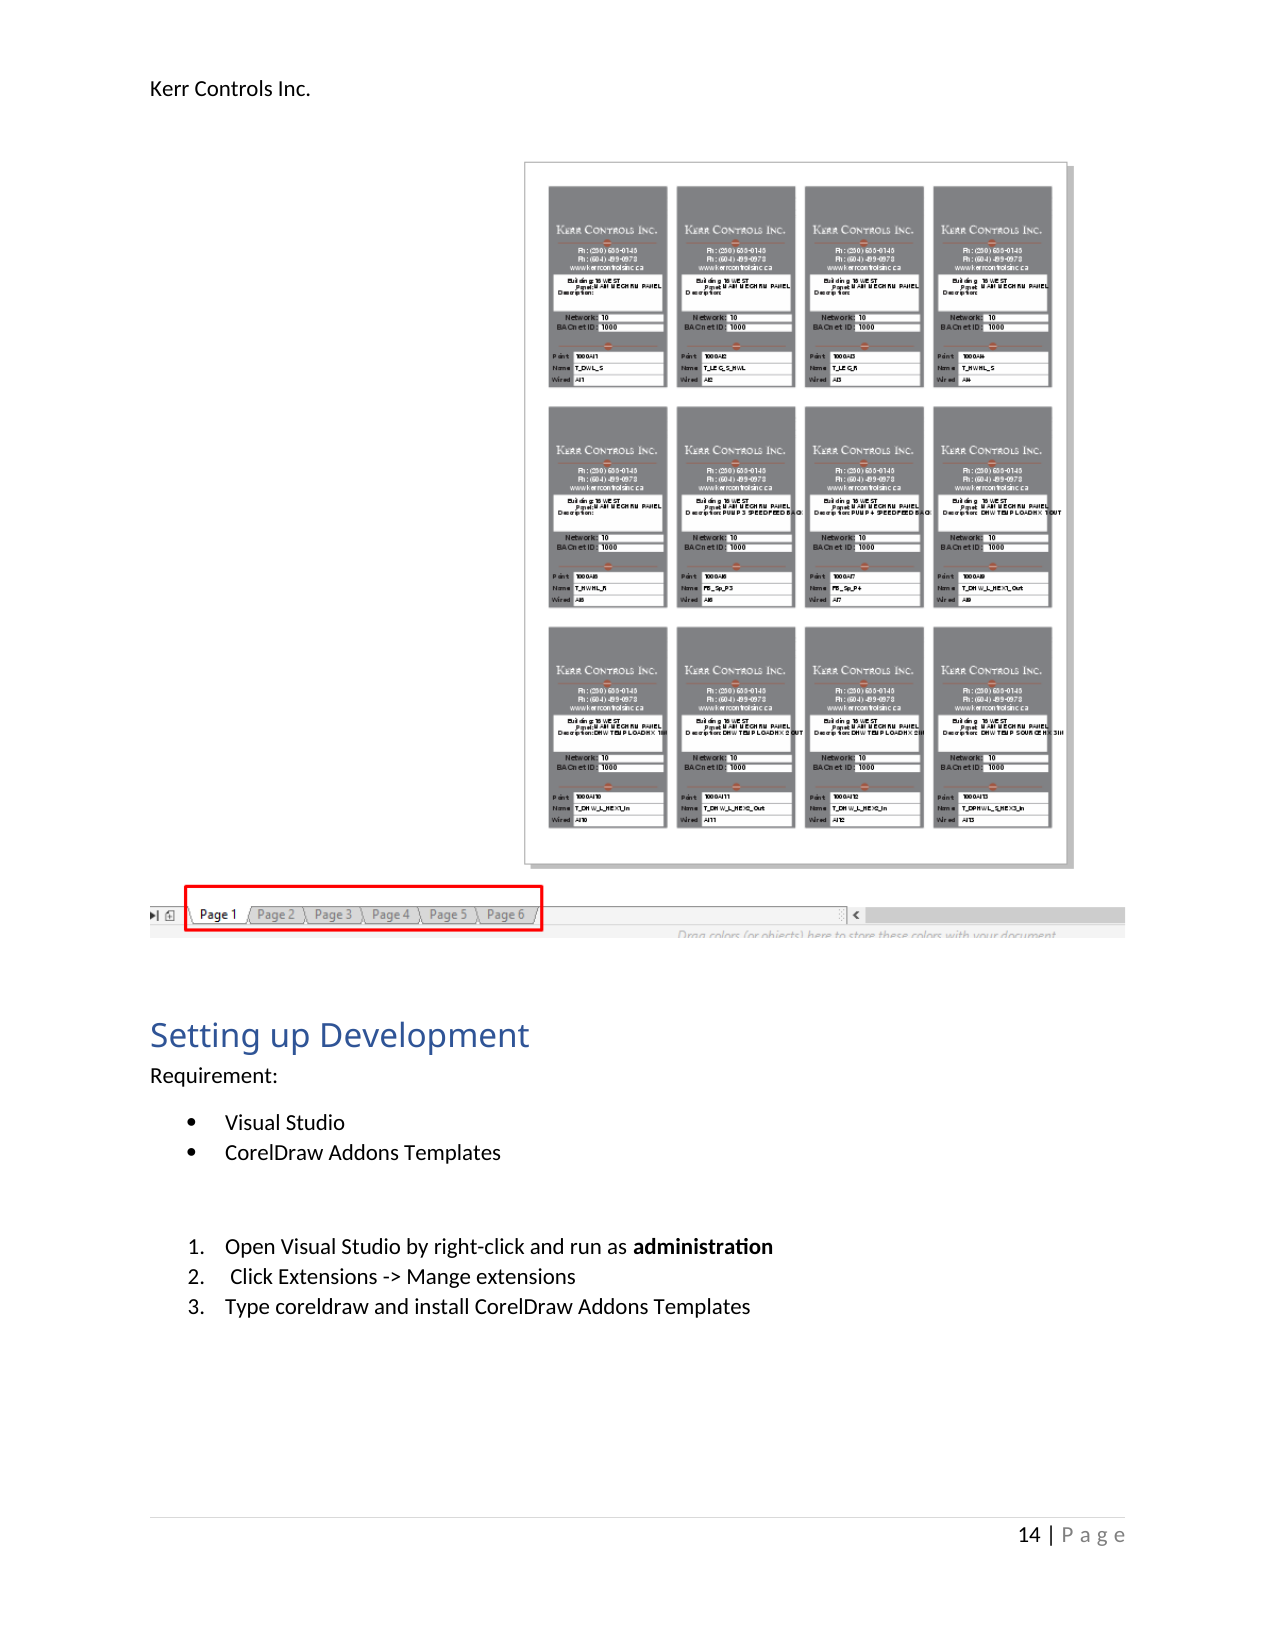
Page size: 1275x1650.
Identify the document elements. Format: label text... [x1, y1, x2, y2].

subtitle Setting up Development [150, 1012, 1125, 1057]
list Click Extensions -> Mange extensions [187, 1262, 1125, 1290]
list Type coreldraw and install CorelDraw Addons Templates [187, 1292, 1125, 1320]
picture [150, 150, 1125, 938]
list Open Visual Studio by right-click and run as administration [187, 1232, 1125, 1260]
list CorelDraw Addons Templates [187, 1138, 1125, 1166]
text Requirement: [150, 1061, 1125, 1089]
list Visual Studio [187, 1108, 1125, 1136]
